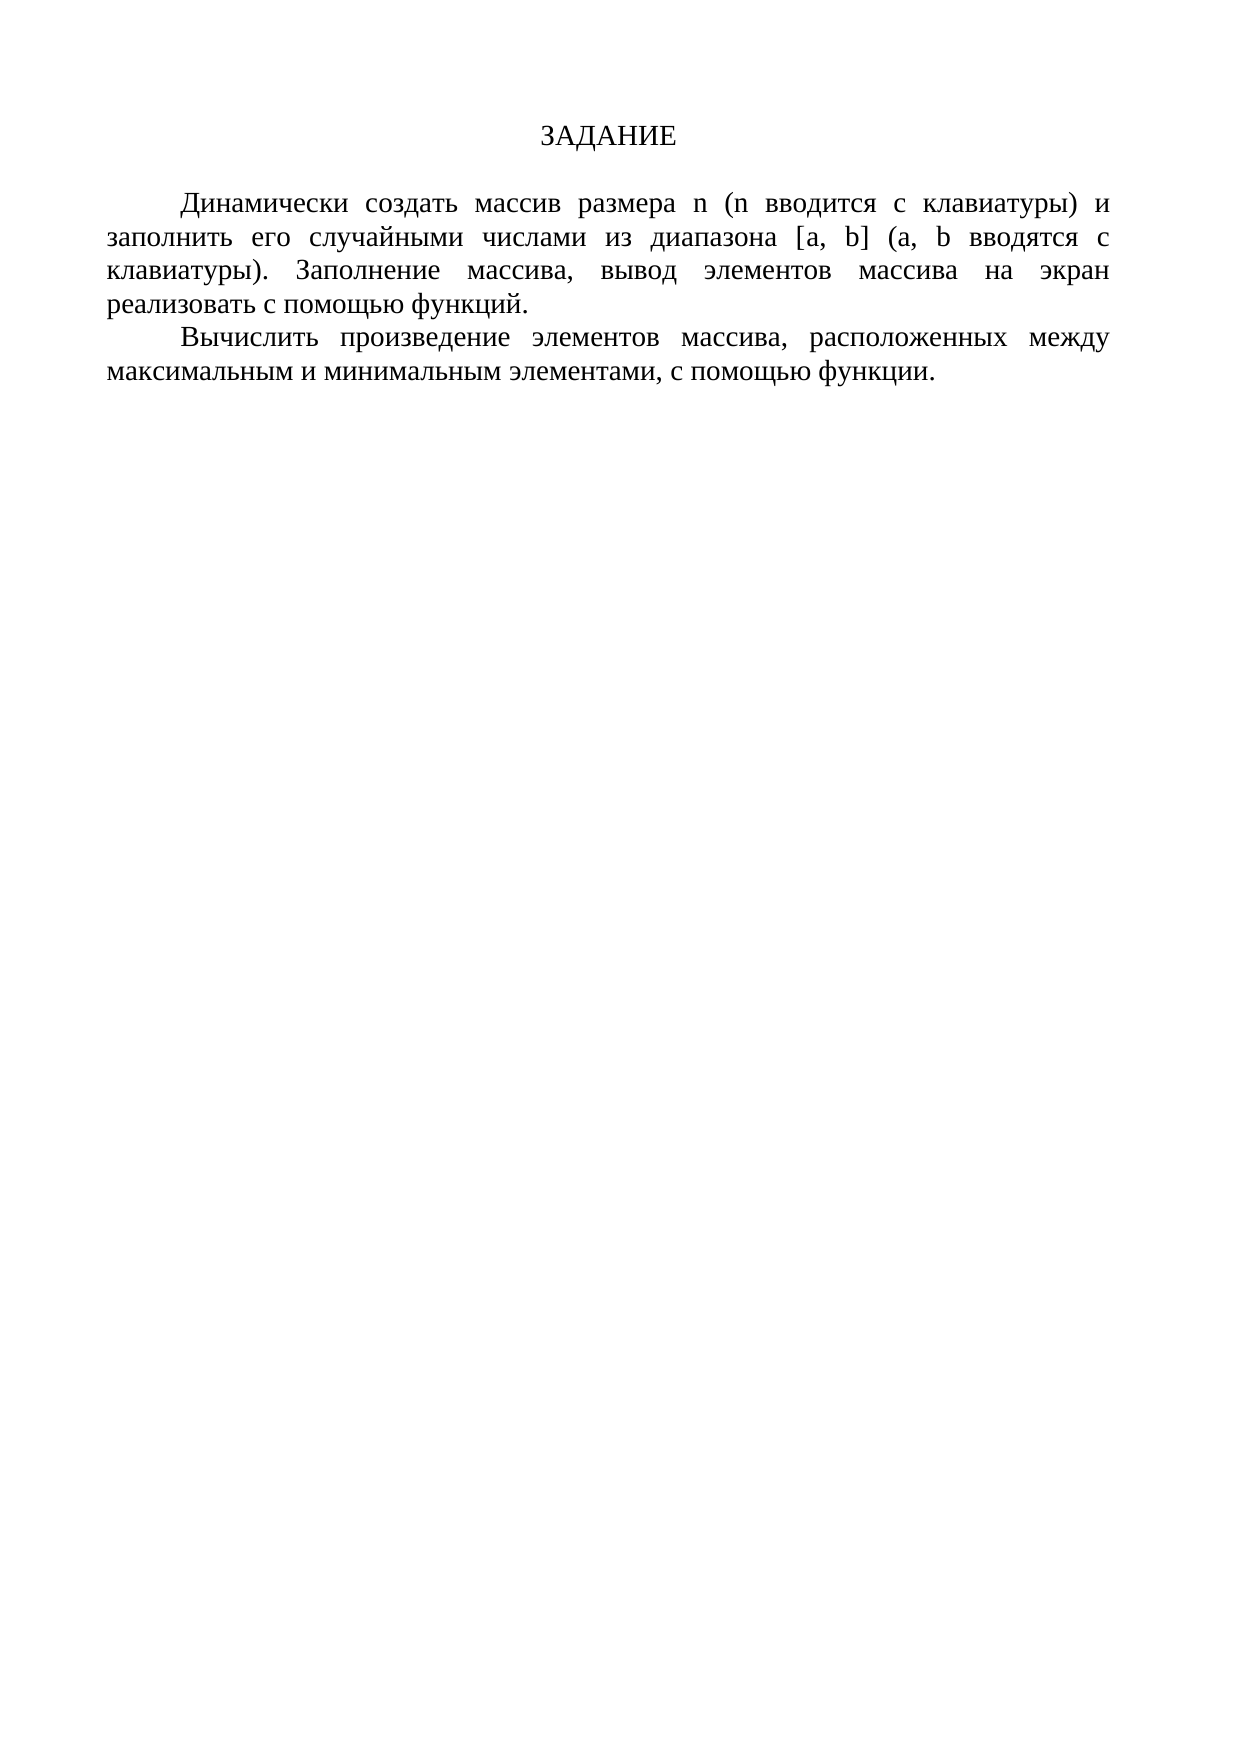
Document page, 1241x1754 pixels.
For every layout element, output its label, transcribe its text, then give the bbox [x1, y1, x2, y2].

text Вычислить произведение элементов массива, расположенных между максимальным и минимальным элементами, с помощью функции. [106, 319, 1110, 386]
text ЗАДАНИЕ [106, 118, 1110, 152]
text Динамически создать массив размера n (n вводится с клавиатуры) и заполнить его случайными числами из диапазона [a, b] (a, b вводятся с клавиатуры). Заполнение массива, вывод элементов массива на экран реализовать с помощью функций. [106, 185, 1110, 319]
